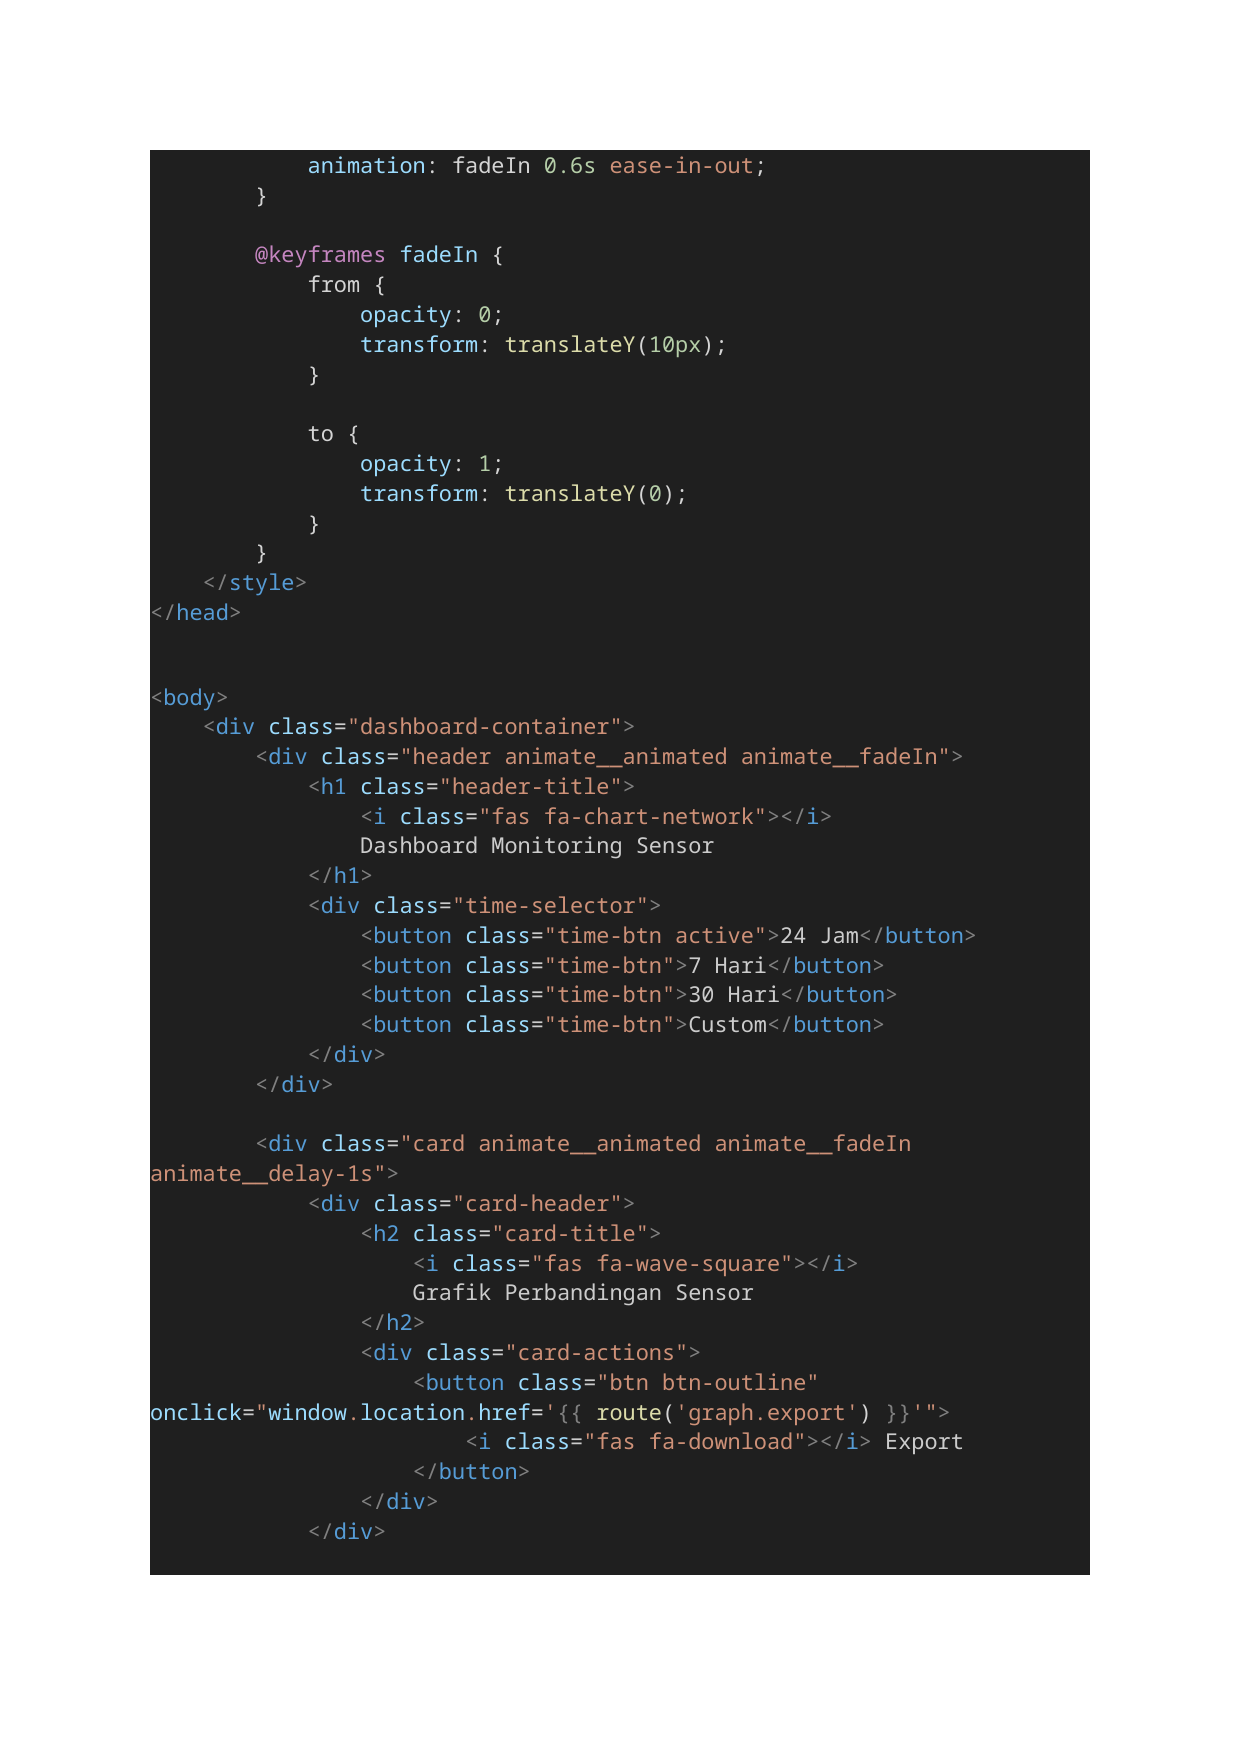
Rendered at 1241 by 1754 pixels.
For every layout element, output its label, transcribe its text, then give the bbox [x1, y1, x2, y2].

text transform: translateY(0); [150, 478, 1090, 507]
text @keyframes fadeIn { [150, 239, 1090, 269]
text <i class="fas fa-wave-square"></i> [150, 1247, 1090, 1277]
text <div class="time-selector"> [150, 890, 1090, 920]
text </div> [150, 1516, 1090, 1545]
text <div class="dashboard-container"> [150, 711, 1090, 741]
text <div class="header animate__animated animate__fadeIn"> [150, 741, 1090, 771]
text from { [150, 269, 1090, 299]
text to { [150, 418, 1090, 448]
text Grafik Perbandingan Sensor [150, 1277, 1090, 1307]
text animation: fadeIn 0.6s ease-in-out; [150, 150, 1090, 180]
text <h1 class="header-title"> [150, 771, 1090, 801]
text <button class="time-btn">30 Hari</button> [150, 979, 1090, 1009]
text <button class="time-btn">Custom</button> [150, 1009, 1090, 1039]
text </div> [150, 1069, 1090, 1098]
text <i class="fas fa-chart-network"></i> [150, 801, 1090, 830]
text </button> [150, 1456, 1090, 1486]
text opacity: 0; [150, 299, 1090, 329]
text </div> [150, 1486, 1090, 1516]
text <div class="card-actions"> [150, 1337, 1090, 1367]
text </h2> [150, 1307, 1090, 1337]
text <div class="card-header"> [150, 1188, 1090, 1218]
text </head> [150, 597, 1090, 627]
text <h2 class="card-title"> [150, 1218, 1090, 1247]
text } [150, 507, 1090, 537]
text </div> [150, 1039, 1090, 1069]
text } [150, 537, 1090, 567]
text </style> [150, 567, 1090, 597]
text opacity: 1; [150, 448, 1090, 478]
text Dashboard Monitoring Sensor [150, 830, 1090, 860]
text <i class="fas fa-download"></i> Export [150, 1426, 1090, 1456]
text <button class="time-btn active">24 Jam</button> [150, 920, 1090, 949]
text </h1> [150, 860, 1090, 890]
text } [150, 180, 1090, 209]
text <button class="time-btn">7 Hari</button> [150, 949, 1090, 979]
text <button class="btn btn-outline" onclick="window.location.href='{{ route('graph.export') }}'"> [150, 1367, 1090, 1426]
text transform: translateY(10px); [150, 329, 1090, 358]
text <div class="card animate__animated animate__fadeIn animate__delay-1s"> [150, 1128, 1090, 1188]
text <body> [150, 681, 1090, 711]
text } [150, 358, 1090, 388]
